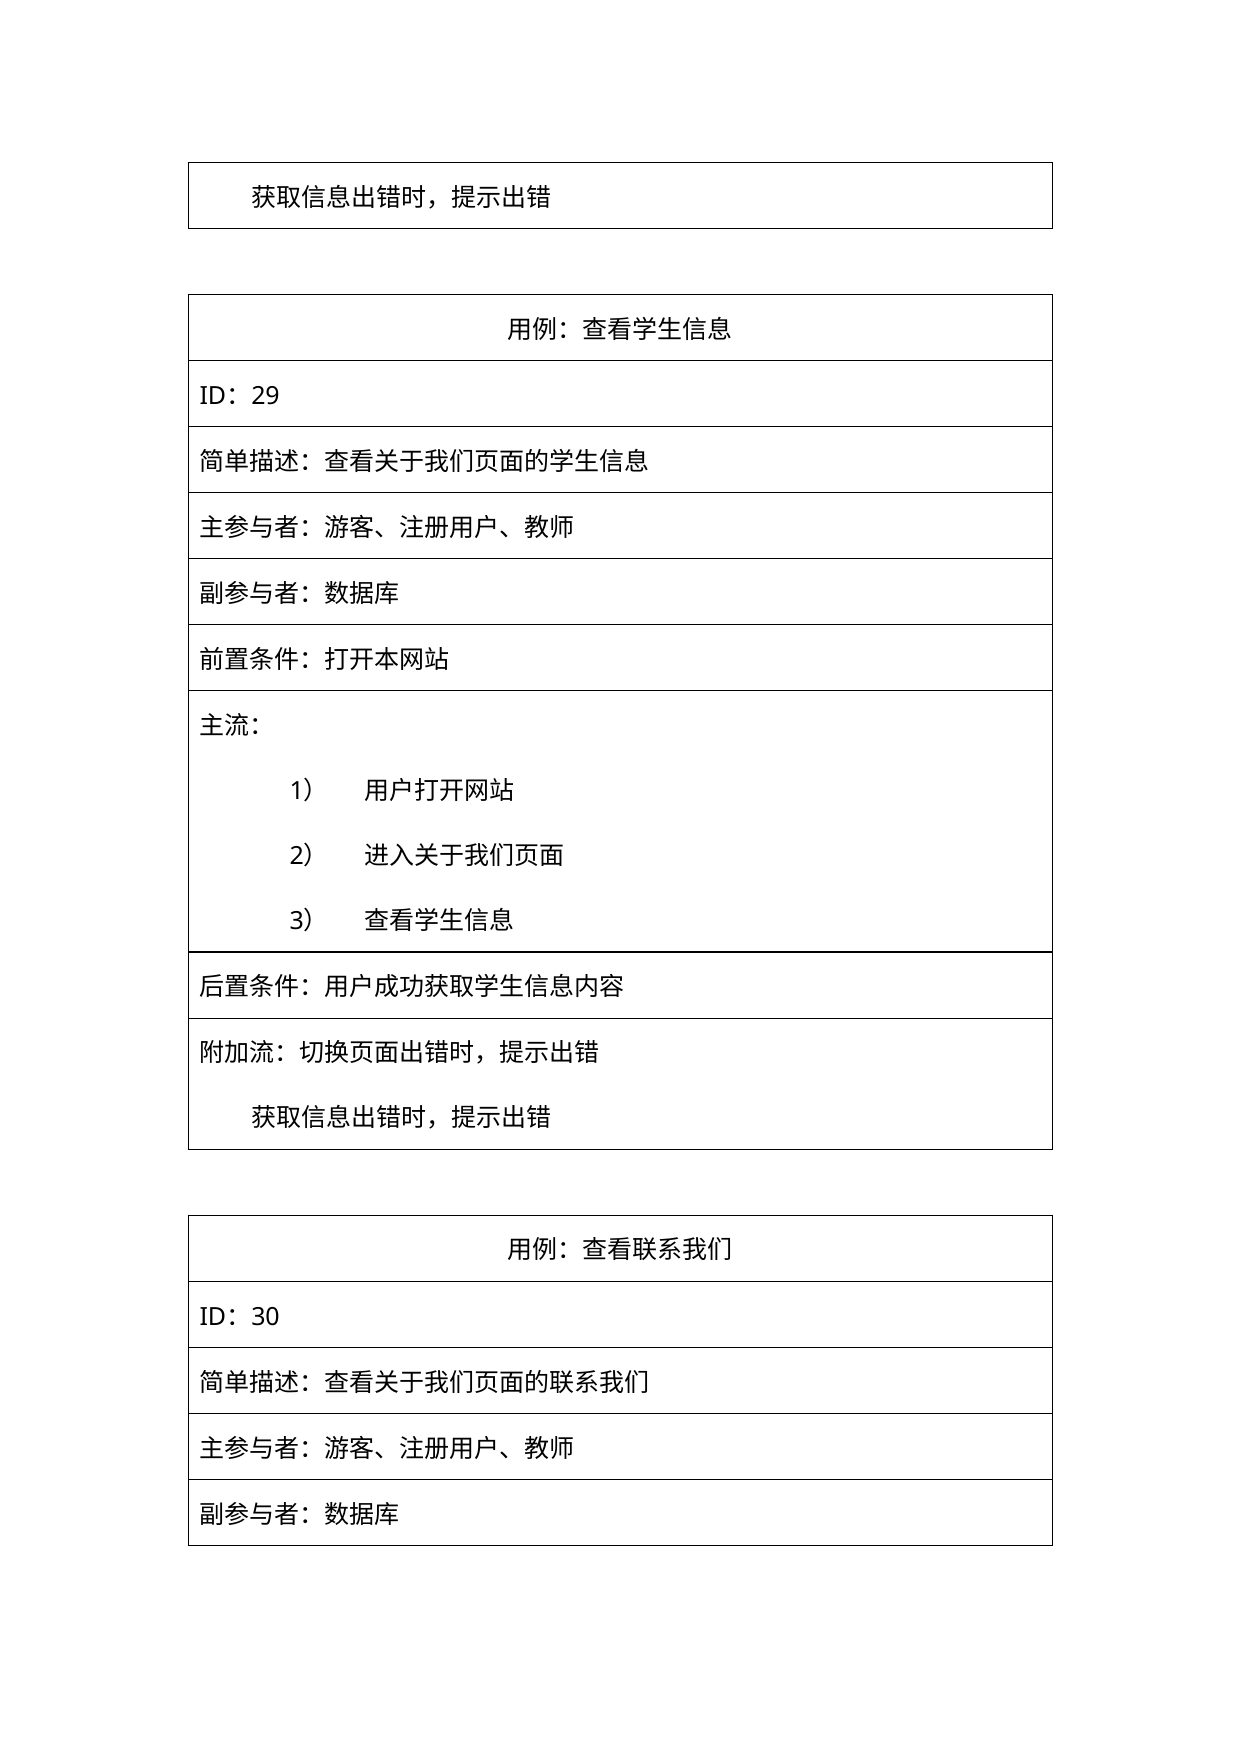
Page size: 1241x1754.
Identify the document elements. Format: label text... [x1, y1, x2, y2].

table_cell 副参与者：数据库 [189, 1480, 1052, 1545]
table_header 用例：查看学生信息 [189, 295, 1052, 360]
table_cell 简单描述：查看关于我们页面的学生信息 [189, 427, 1052, 492]
table_cell 主参与者：游客、注册用户、教师 [189, 493, 1052, 558]
table_cell 简单描述：查看关于我们页面的联系我们 [189, 1348, 1052, 1413]
table_cell 主参与者：游客、注册用户、教师 [189, 1414, 1052, 1479]
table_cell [189, 163, 1052, 228]
table_cell ID：30 [189, 1282, 1052, 1347]
table_cell 附加流：切换页面出错时，提示出错 获取信息出错时，提示出错 [189, 1019, 1052, 1148]
table_cell 副参与者：数据库 [189, 559, 1052, 624]
table_header 用例：查看联系我们 [189, 1216, 1052, 1281]
table_cell ID：29 [189, 361, 1052, 426]
table_cell 后置条件：用户成功获取学生信息内容 [189, 953, 1052, 1017]
table_cell 前置条件：打开本网站 [189, 625, 1052, 690]
table_cell 主流： 用户打开网站 进入关于我们页面 查看学生信息 [189, 691, 1052, 951]
